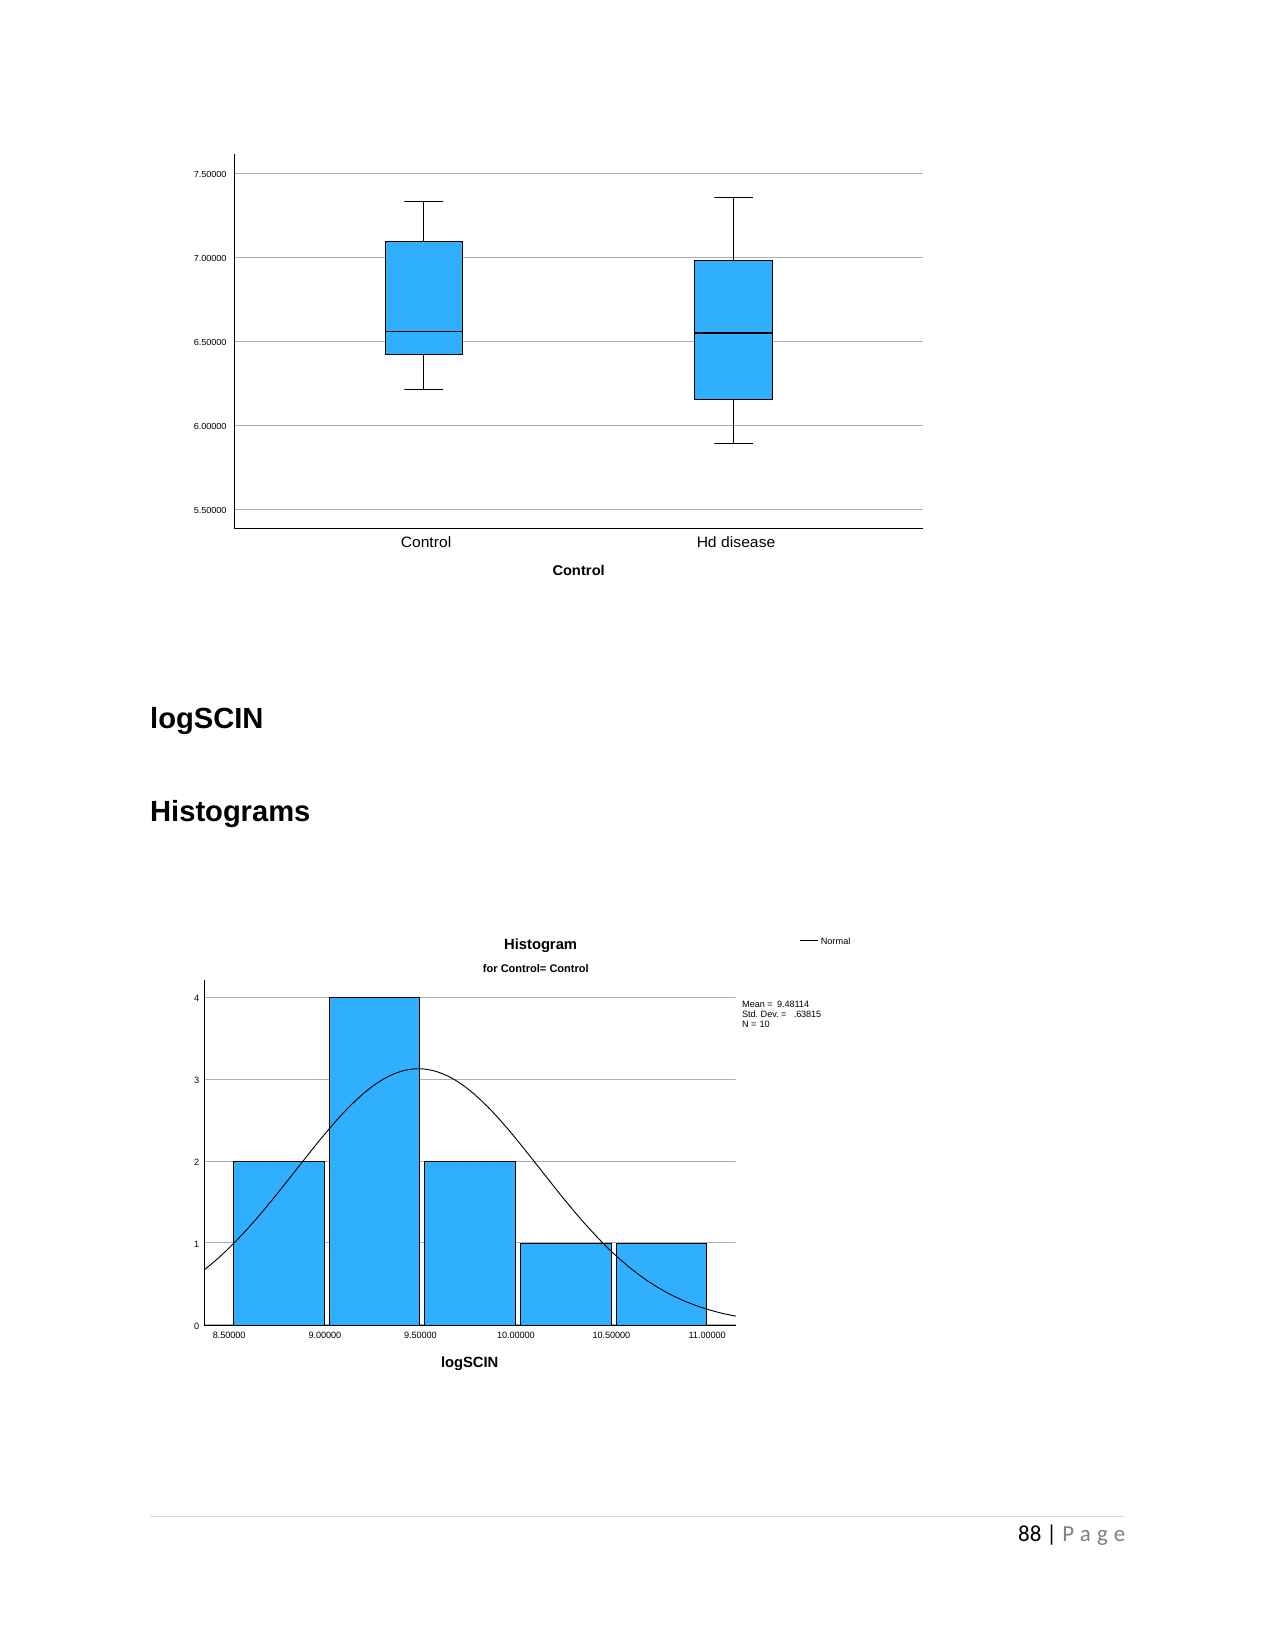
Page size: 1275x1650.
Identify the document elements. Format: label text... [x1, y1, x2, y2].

text logSCIN [150, 150, 1125, 734]
text Histograms [150, 758, 1125, 858]
